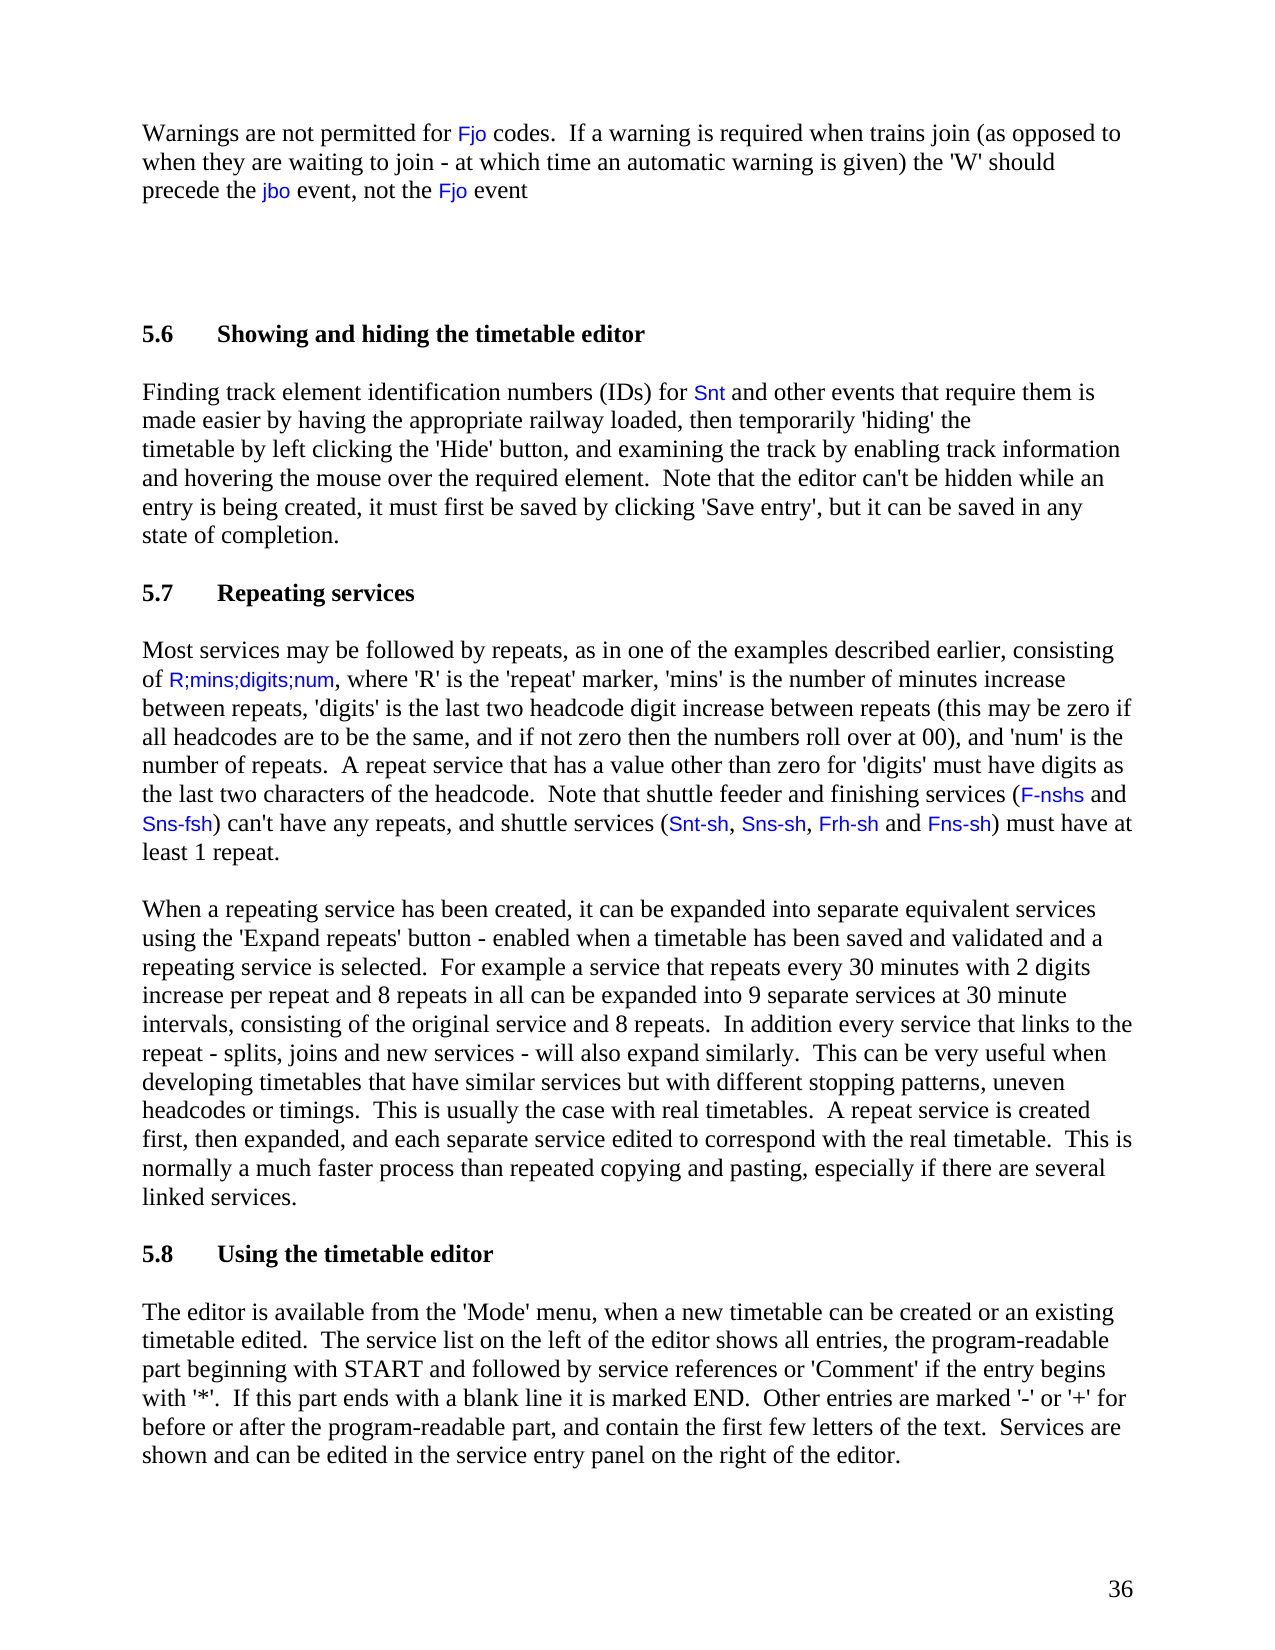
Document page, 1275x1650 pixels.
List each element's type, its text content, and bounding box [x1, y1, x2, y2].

text 5.8 Using the timetable editor [142, 1239, 1133, 1268]
text When a repeating service has been created, it can be expanded into separate equivalent services using the 'Expand repeats' button - enabled when a timetable has been saved and validated and a repeating service is selected. For example a service that repeats every 30 minutes with 2 digits increase per repeat and 8 repeats in all can be expanded into 9 separate services at 30 minute intervals, consisting of the original service and 8 repeats. In addition every service that links to the repeat - splits, joins and new services - will also expand similarly. This can be very useful when developing timetables that have similar services but with different stopping patterns, uneven headcodes or timings. This is usually the case with real timetables. A repeat service is created first, then expanded, and each separate service edited to correspond with the real timetable. This is normally a much faster process than repeated copying and pasting, especially if there are several linked services. [142, 894, 1133, 1211]
text Warnings are not permitted for Fjo codes. If a warning is required when trains join (as opposed to when they are waiting to join - at which time an automatic warning is given) the 'W' should precede the jbo event, not the Fjo event [142, 118, 1133, 204]
text 5.6 Showing and hiding the timetable editor [142, 319, 1133, 348]
text The editor is available from the 'Mode' menu, when a new timetable can be created or an existing timetable edited. The service list on the left of the editor shows all entries, the program-readable part beginning with START and followed by service references or 'Comment' if the entry begins with '*'. If this part ends with a blank line it is marked END. Other entries are marked '-' or '+' for before or after the program-readable part, and contain the first few letters of the text. Services are shown and can be edited in the service entry panel on the right of the editor. [142, 1297, 1133, 1469]
text Most services may be followed by repeats, as in one of the examples described earlier, consisting of R;mins;digits;num, where 'R' is the 'repeat' marker, 'mins' is the number of minutes increase between repeats, 'digits' is the last two headcode digit increase between repeats (this may be zero if all headcodes are to be the same, and if not zero then the numbers roll over at 00), and 'num' is the number of repeats. A repeat service that has a value other than zero for 'digits' must have digits as the last two characters of the headcode. Note that shuttle feeder and finishing services (F-nshs and Sns-fsh) can't have any repeats, and shuttle services (Snt-sh, Sns-sh, Frh-sh and Fns-sh) must have at least 1 repeat. [142, 636, 1133, 866]
text timetable by left clicking the 'Hide' button, and examining the track by enabling track information and hovering the mouse over the required element. Note that the editor can't be hidden while an entry is being created, it must first be saved by clicking 'Save entry', but it can be saved in any state of completion. [142, 434, 1133, 549]
text 5.7 Repeating services [142, 578, 1133, 607]
text Finding track element identification numbers (IDs) for Snt and other events that require them is made easier by having the appropriate railway loaded, then temporarily 'hiding' the [142, 377, 1133, 434]
